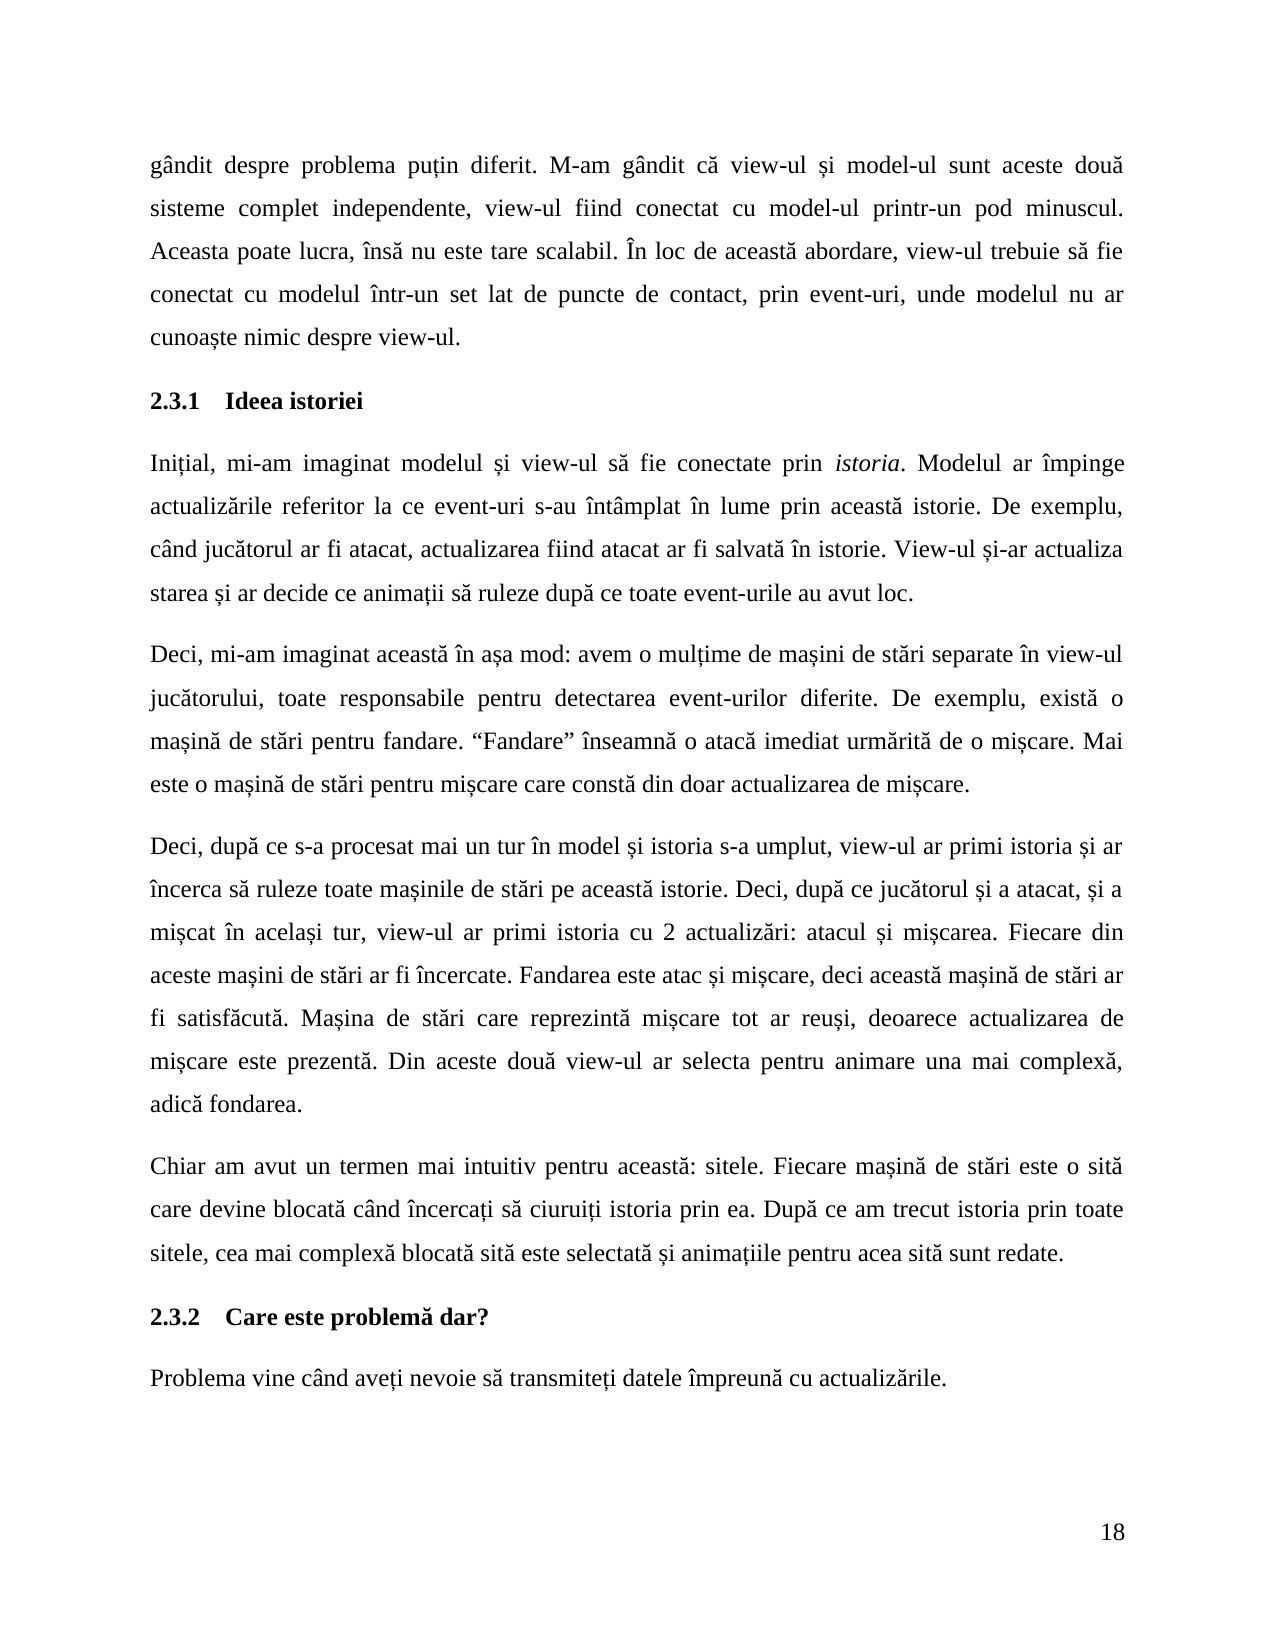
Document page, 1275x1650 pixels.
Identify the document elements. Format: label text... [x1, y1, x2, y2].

text Chiar am avut un termen mai intuitiv pentru această: sitele. Fiecare mașină de stări este o sită care devine blocată când încercați să ciuruiți istoria prin ea. După ce am trecut istoria prin toate sitele, cea mai complexă blocată sită este selectată și animațiile pentru acea sită sunt redate. [150, 1151, 1125, 1266]
text Deci, mi-am imaginat această în așa mod: avem o mulțime de mașini de stări separate în view-ul jucătorului, toate responsabile pentru detectarea event-urilor diferite. De exemplu, există o mașină de stări pentru fandare. “Fandare” înseamnă o atacă imediat urmărită de o mișcare. Mai este o mașină de stări pentru mișcare care constă din doar actualizarea de mișcare. [150, 639, 1125, 798]
text Problema vine când aveți nevoie să transmiteți datele împreună cu actualizările. [150, 1363, 1125, 1392]
text Inițial, mi-am imaginat modelul și view-ul să fie conectate prin istoria. Modelul ar împinge actualizările referitor la ce event-uri s-au întâmplat în lume prin această istorie. De exemplu, când jucătorul ar fi atacat, actualizarea fiind atacat ar fi salvată în istorie. View-ul și-ar actualiza starea și ar decide ce animații să ruleze după ce toate event-urile au avut loc. [150, 448, 1125, 606]
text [150, 150, 1125, 351]
subtitle 2.3.1 Ideea istoriei [150, 386, 1125, 415]
subtitle 2.3.2 Care este problemă dar? [150, 1302, 1125, 1330]
text Deci, după ce s-a procesat mai un tur în model și istoria s-a umplut, view-ul ar primi istoria și ar încerca să ruleze toate mașinile de stări pe această istorie. Deci, după ce jucătorul și a atacat, și a mișcat în același tur, view-ul ar primi istoria cu 2 actualizări: atacul și mișcarea. Fiecare din aceste mașini de stări ar fi încercate. Fandarea este atac și mișcare, deci această mașină de stări ar fi satisfăcută. Mașina de stări care reprezintă mișcare tot ar reuși, deoarece actualizarea de mișcare este prezentă. Din aceste două view-ul ar selecta pentru animare una mai complexă, adică fondarea. [150, 831, 1125, 1118]
